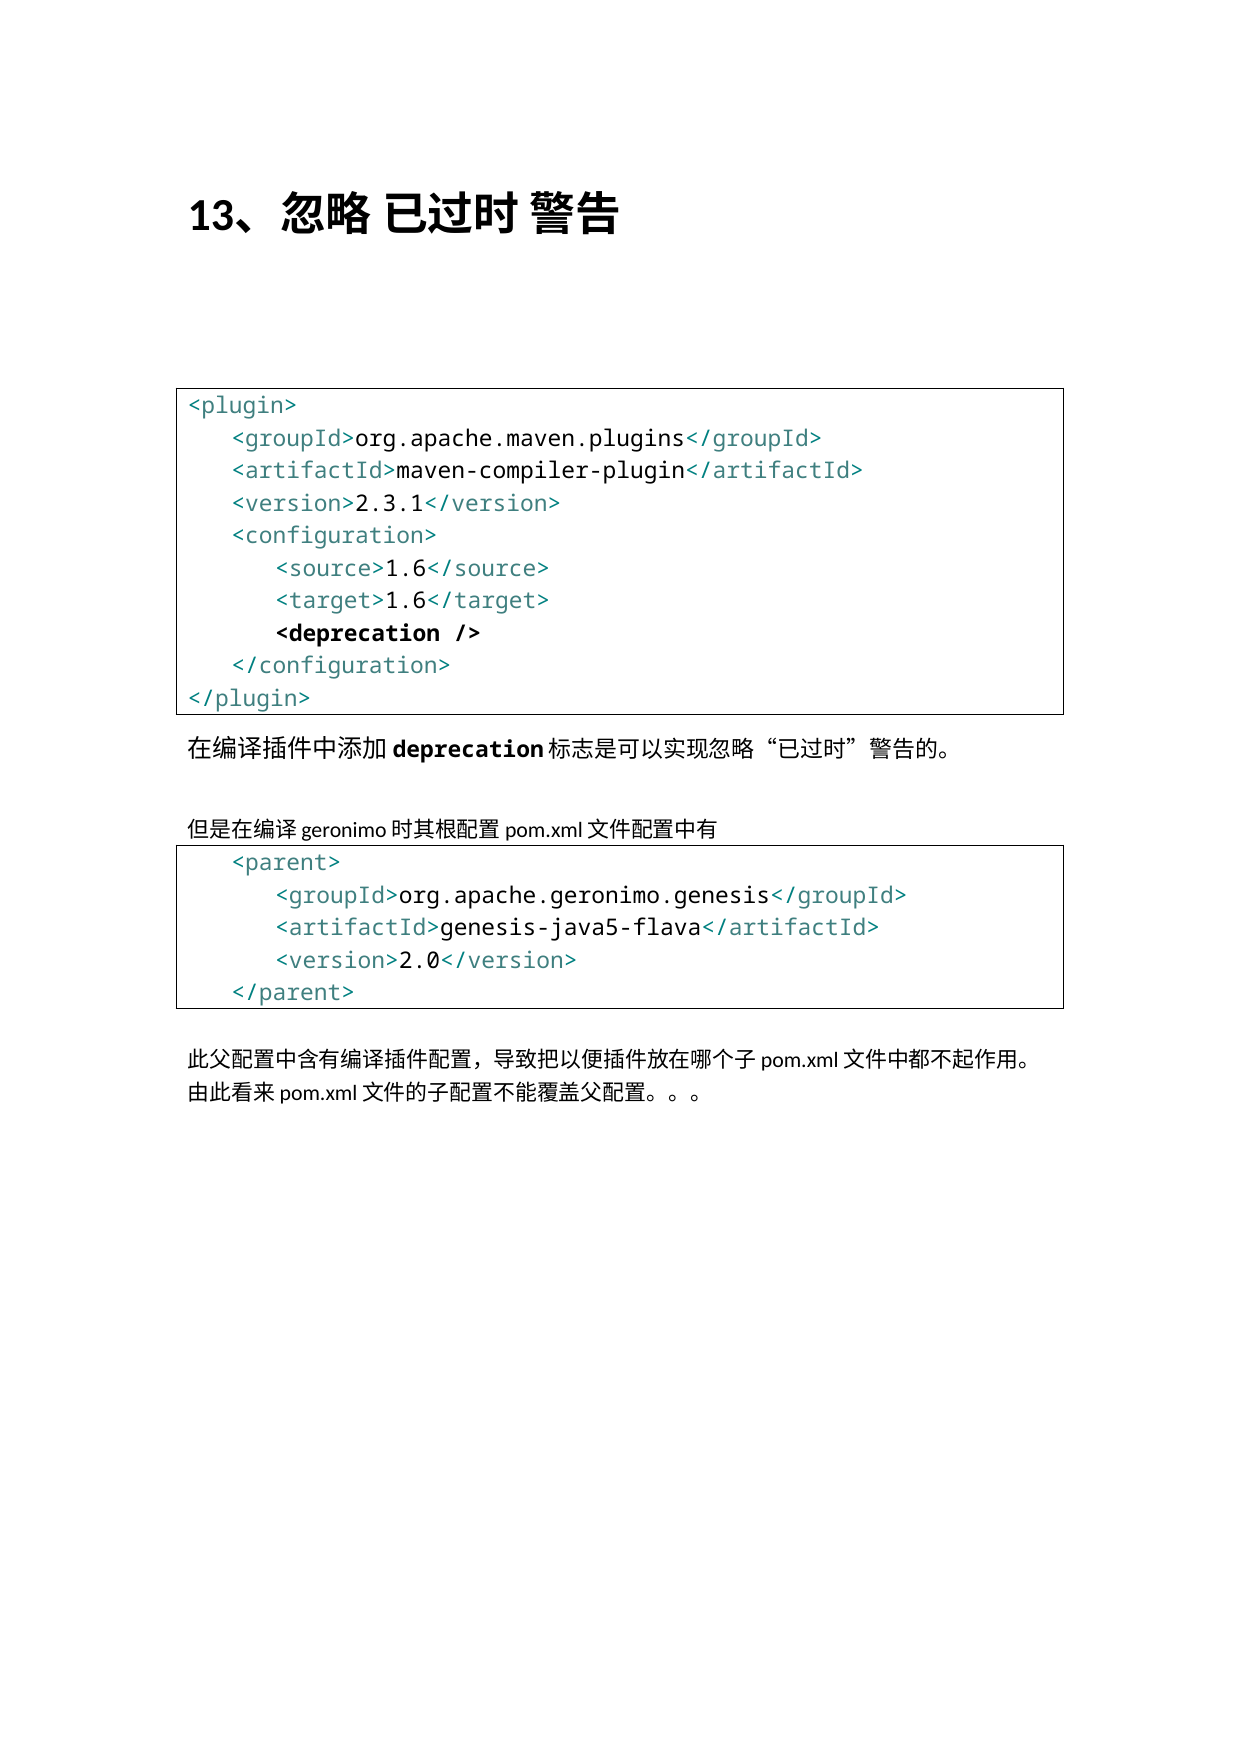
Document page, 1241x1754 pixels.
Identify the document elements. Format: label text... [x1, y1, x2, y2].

text 在编译插件中添加deprecation标志是可以实现忽略“已过时”警告的。 [187, 715, 1053, 779]
text 由此看来pom.xml文件的子配置不能覆盖父配置。。。 [187, 1074, 1053, 1107]
text 此父配置中含有编译插件配置，导致把以便插件放在哪个子pom.xml文件中都不起作用。 [187, 1042, 1053, 1074]
table_header <plugin> <groupId>org.apache.maven.plugins</groupId> <artifactId>maven-compiler-plugin</artifactId> <version>2.3.1</version> <configuration> <source>1.6</source> <target>1.6</target> <deprecation /> </configuration> </plugin> [177, 389, 1063, 713]
text 但是在编译geronimo时其根配置pom.xml文件配置中有 [187, 812, 1053, 844]
subtitle 13、忽略 已过时 警告 [187, 162, 1053, 259]
table_header <parent> <groupId>org.apache.geronimo.genesis</groupId> <artifactId>genesis-java5-flava</artifactId> <version>2.0</version> </parent> [177, 846, 1063, 1008]
